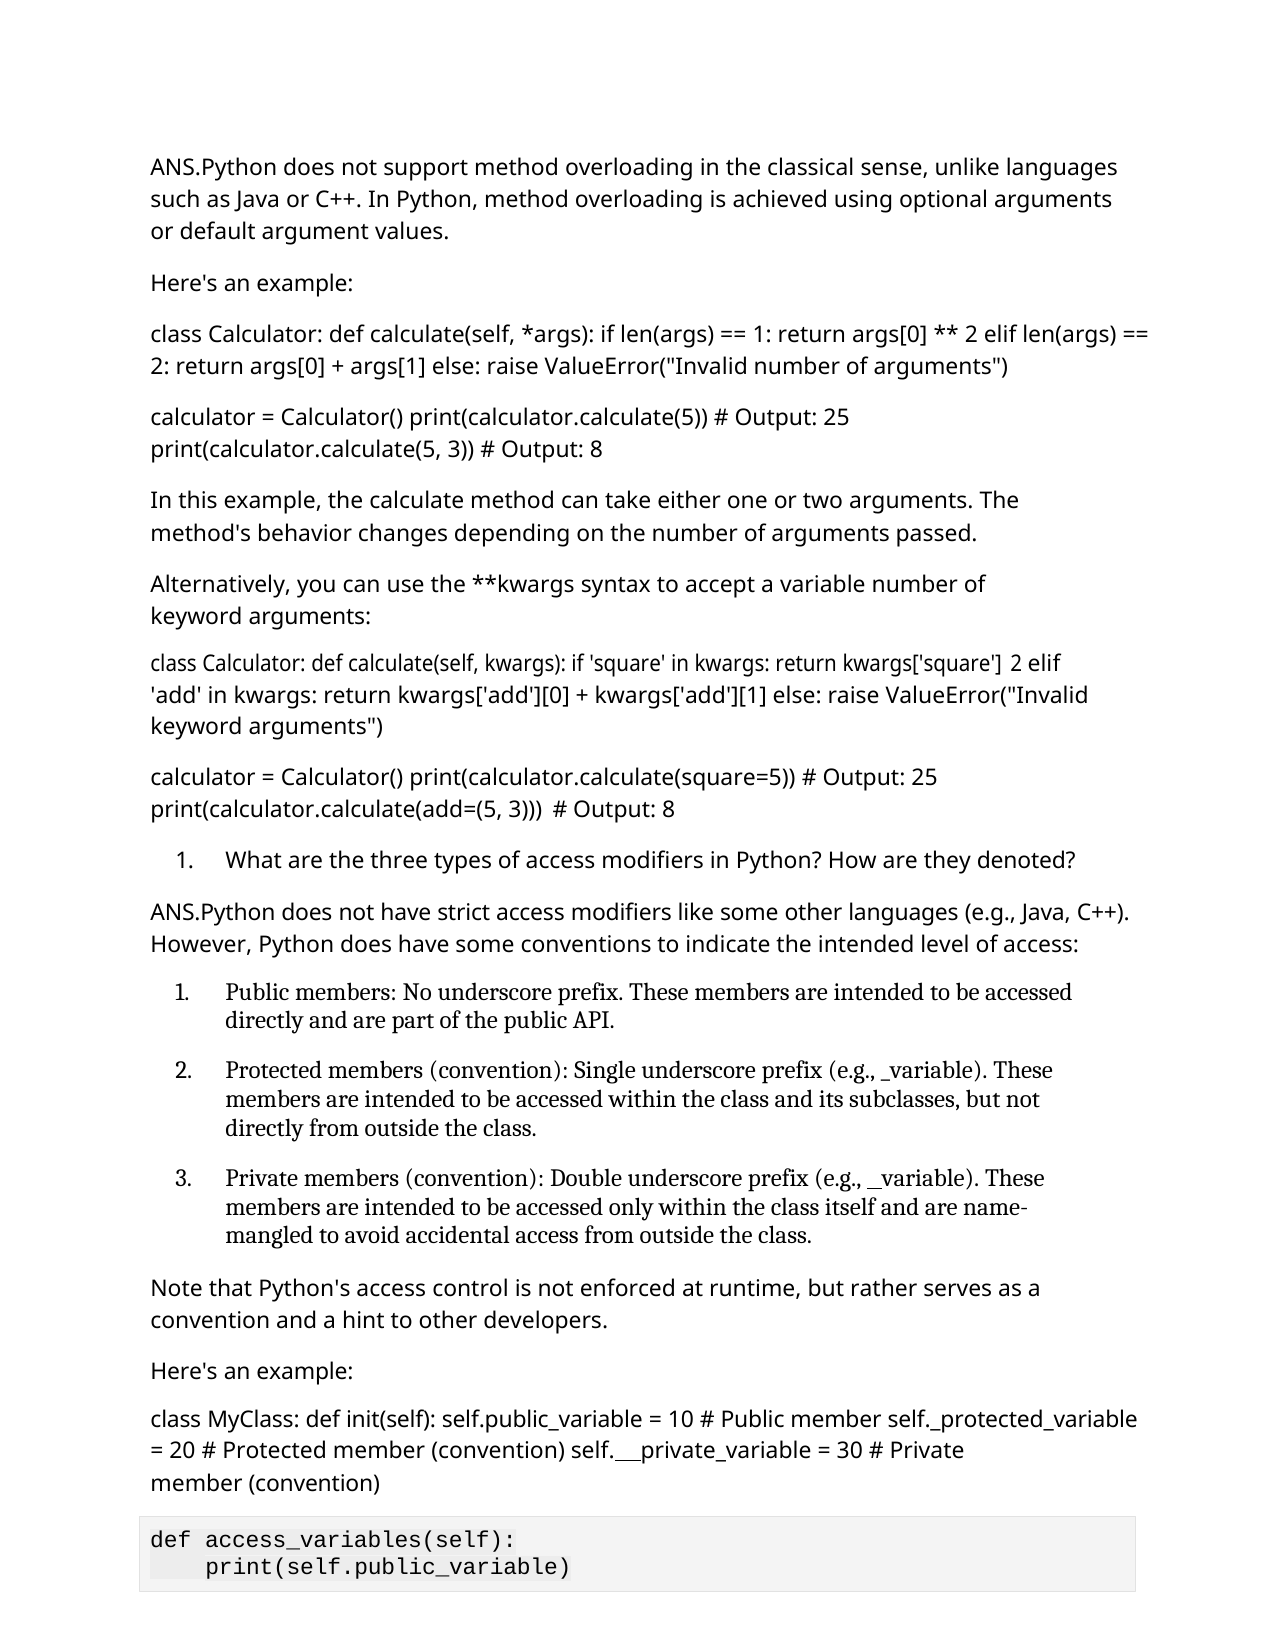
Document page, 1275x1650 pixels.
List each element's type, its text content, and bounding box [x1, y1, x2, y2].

list Protected members (convention): Single underscore prefix (e.g., _variable). These members are intended to be accessed within the class and its subclasses, but not directly from outside the class. [175, 1056, 1093, 1142]
text calculator = Calculator() print(calculator.calculate(5)) # Output: 25 print(calculator.calculate(5, 3)) # Output: 8 [150, 401, 1121, 464]
text Here's an example: [150, 267, 1162, 298]
text Alternatively, you can use the **kwargs syntax to accept a variable number of keyword arguments: [150, 568, 1036, 631]
list Public members: No underscore prefix. These members are intended to be accessed directly and are part of the public API. [175, 978, 1116, 1035]
text Here's an example: [150, 1355, 1162, 1386]
text ANS.Python does not have strict access modifiers like some other languages (e.g., Java, C++). However, Python does have some conventions to indicate the intended level of access: [150, 895, 1162, 959]
text 1. What are the three types of access modifiers in Python? How are they denoted? [175, 844, 1162, 876]
list Private members (convention): Double underscore prefix (e.g., variable). These members are intended to be accessed only within the class itself and are name- mangled to avoid accidental access from outside the class. [175, 1163, 1087, 1250]
text class MyClass: def init(self): self.public_variable = 10 # Public member self._protected_variable [150, 1402, 1162, 1434]
text class Calculator: def calculate(self, kwargs): if 'square' in kwargs: return kwargs['square'] 2 elif 'add' in kwargs: return kwargs['add'][0] + kwargs['add'][1] else: raise ValueError("Invalid keyword arguments") [150, 647, 1113, 741]
text Note that Python's access control is not enforced at runtime, but rather serves as a convention and a hint to other developers. [150, 1272, 1121, 1335]
text calculator = Calculator() print(calculator.calculate(square=5)) # Output: 25 print(calculator.calculate(add=(5, 3))) # Output: 8 [150, 761, 1162, 824]
text class Calculator: def calculate(self, *args): if len(args) == 1: return args[0] ** 2 elif len(args) == 2: return args[0] + args[1] else: raise ValueError("Invalid number of arguments") [150, 318, 1162, 381]
text In this example, the calculate method can take either one or two arguments. The method's behavior changes depending on the number of arguments passed. [150, 484, 1121, 548]
text = 20 # Protected member (convention) self. private_variable = 30 # Private member (convention) [150, 1434, 1036, 1498]
text ANS.Python does not support method overloading in the classical sense, unlike languages such as Java or C++. In Python, method overloading is achieved using optional arguments or default argument values. [150, 151, 1121, 247]
